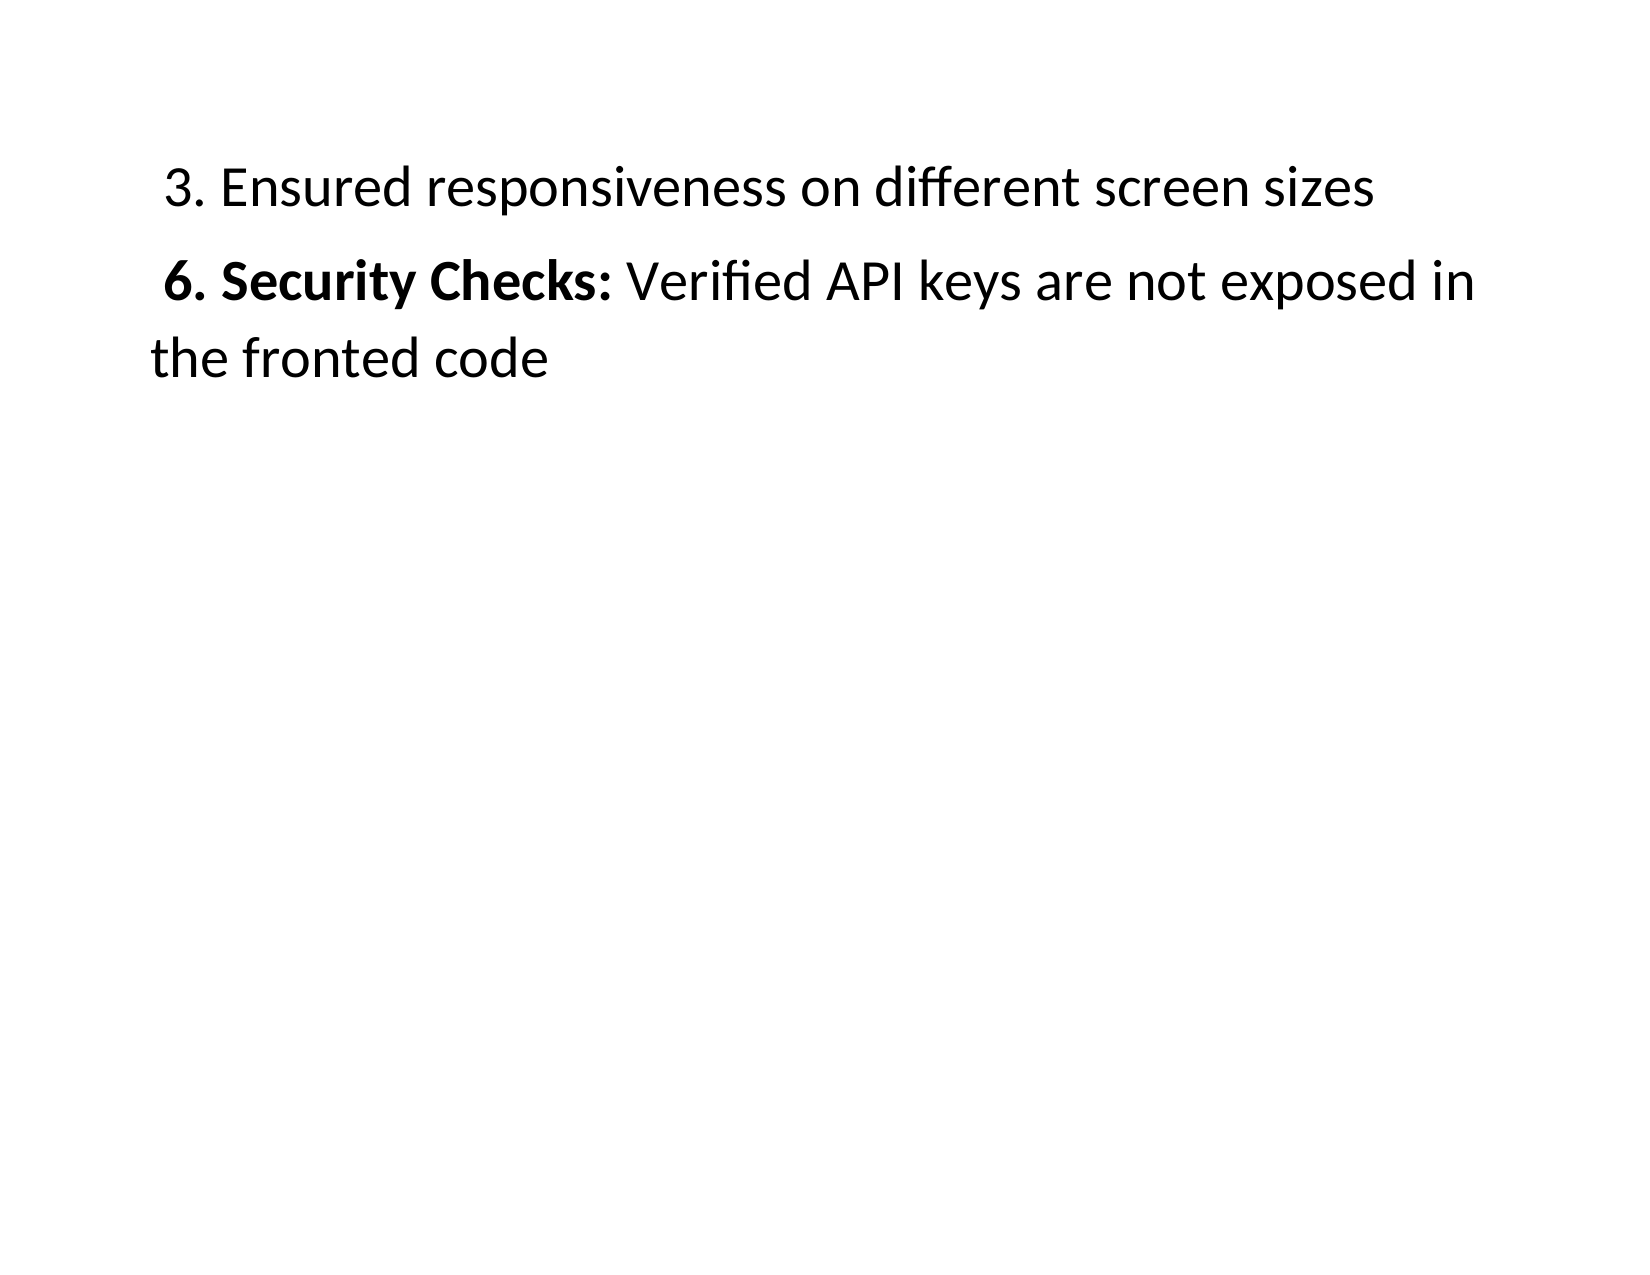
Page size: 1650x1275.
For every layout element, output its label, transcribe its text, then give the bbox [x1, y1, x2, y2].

text 6. Security Checks: Verified API keys are not exposed in the fronted code [150, 243, 1500, 392]
text 3. Ensured responsiveness on different screen sizes [150, 150, 1500, 221]
